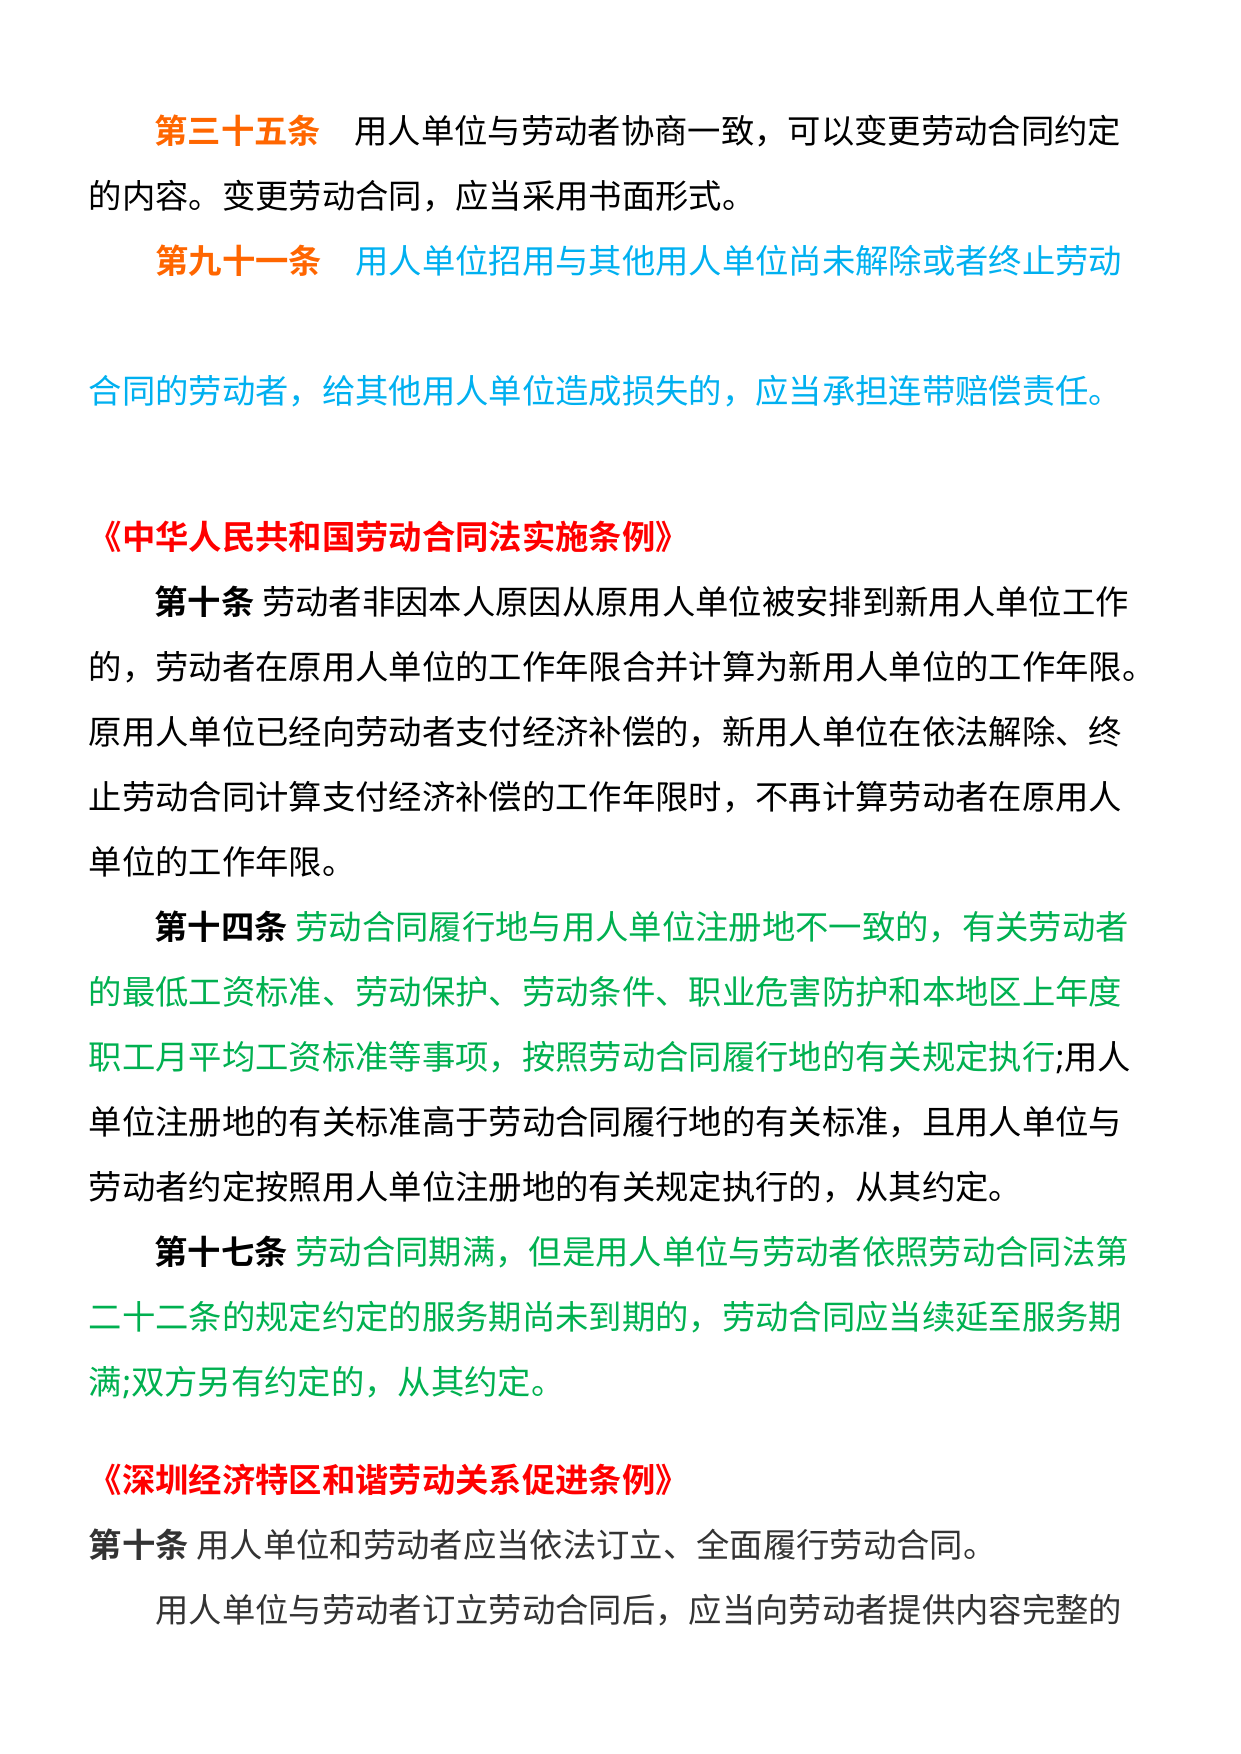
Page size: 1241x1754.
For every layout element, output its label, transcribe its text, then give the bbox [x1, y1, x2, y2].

text 第十七条 劳动合同期满，但是用人单位与劳动者依照劳动合同法第二十二条的规定约定的服务期尚未到期的，劳动合同应当续延至服务期满;双方另有约定的，从其约定。 [89, 1218, 1152, 1413]
text 《中华人民共和国劳动合同法实施条例》 [89, 503, 1152, 568]
text 《深圳经济特区和谐劳动关系促进条例》 [89, 1445, 1152, 1510]
text 第三十五条 用人单位与劳动者协商一致，可以变更劳动合同约定的内容。变更劳动合同，应当采用书面形式。 [89, 97, 1152, 227]
text 第十四条 劳动合同履行地与用人单位注册地不一致的，有关劳动者的最低工资标准、劳动保护、劳动条件、职业危害防护和本地区上年度职工月平均工资标准等事项，按照劳动合同履行地的有关规定执行;用人单位注册地的有关标准高于劳动合同履行地的有关标准，且用人单位与劳动者约定按照用人单位注册地的有关规定执行的，从其约定。 [89, 893, 1152, 1218]
text 第九十一条 用人单位招用与其他用人单位尚未解除或者终止劳动合同的劳动者，给其他用人单位造成损失的，应当承担连带赔偿责任。 [89, 227, 1152, 422]
text 第十条 劳动者非因本人原因从原用人单位被安排到新用人单位工作的，劳动者在原用人单位的工作年限合并计算为新用人单位的工作年限。原用人单位已经向劳动者支付经济补偿的，新用人单位在依法解除、终止劳动合同计算支付经济补偿的工作年限时，不再计算劳动者在原用人单位的工作年限。 [89, 568, 1152, 893]
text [89, 1510, 1152, 1640]
